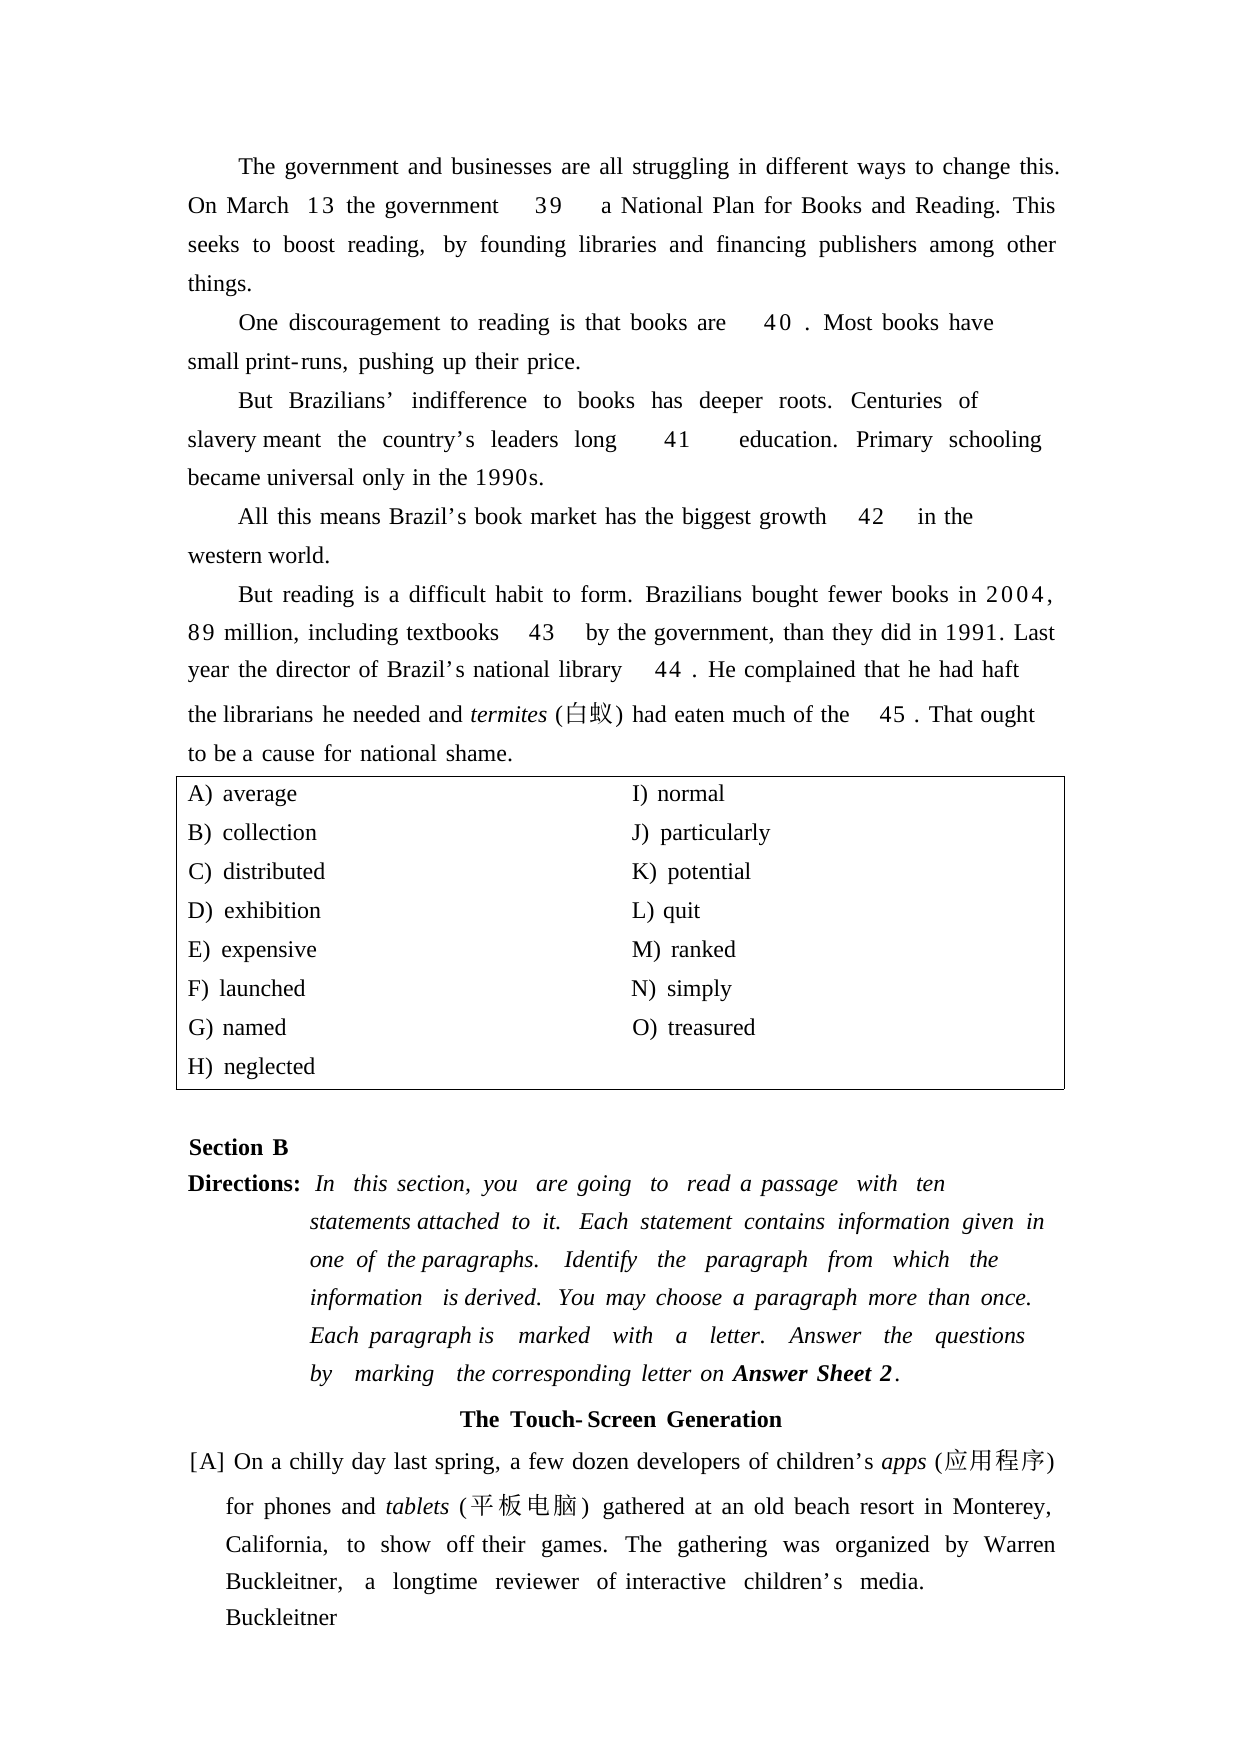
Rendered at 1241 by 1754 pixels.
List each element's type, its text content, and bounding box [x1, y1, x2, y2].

text But reading is a difficult habit to form. Brazilians bought fewer books in 2004, 89 million, including textbooks 43 by the government, than they did in 1991. Last year the director of Brazil’s national library 44 . He complained that he had haft the librarians he needed and termites (白蚁) had eaten much of the 45 . That ought to be a cause for national shame. [188, 581, 1056, 766]
text [A] On a chilly day last spring, a few dozen developers of children’s apps (应用程序) for phones and tablets (平板电脑) gathered at an old beach resort in Monterey, California, to show off their games. The gathering was organized by Warren Buckleitner, a longtime reviewer of interactive children’s media. Buckleitner [189, 1442, 1056, 1631]
text Section B [189, 1130, 1064, 1165]
text The government and businesses are all struggling in different ways to change this. On March 13 the government 39 a National Plan for Books and Reading. This seeks to boost reading, by founding libraries and financing publishers among other things. [188, 152, 1062, 296]
text The Touch-Screen Generation [459, 1402, 1064, 1437]
text But Brazilians’ indifference to books has deeper roots. Centuries of slavery meant the country’s leaders long 41 education. Primary schooling became universal only in the 1990s. [187, 386, 1055, 491]
table_header I) normal J) particularly K) potential L) quit M) ranked N) simply O) treasured [478, 777, 1064, 1089]
text Directions: In this section, you are going to read a passage with ten statements attached to it. Each statement contains information given in one of the paragraphs. Identify the paragraph from which the information is derived. You may choose a paragraph more than once. Each paragraph is marked with a letter. Answer the questions by marking the corresponding letter on Answer Sheet 2. [188, 1169, 1055, 1387]
text One discouragement to reading is that books are 40 . Most books have small print-runs, pushing up their price. [187, 308, 1055, 374]
table_header A) average B) collection C) distributed D) exhibition E) expensive F) launched G) named H) neglected [177, 777, 478, 1089]
text All this means Brazil’s book market has the biggest growth 42 in the western world. [188, 502, 1055, 569]
